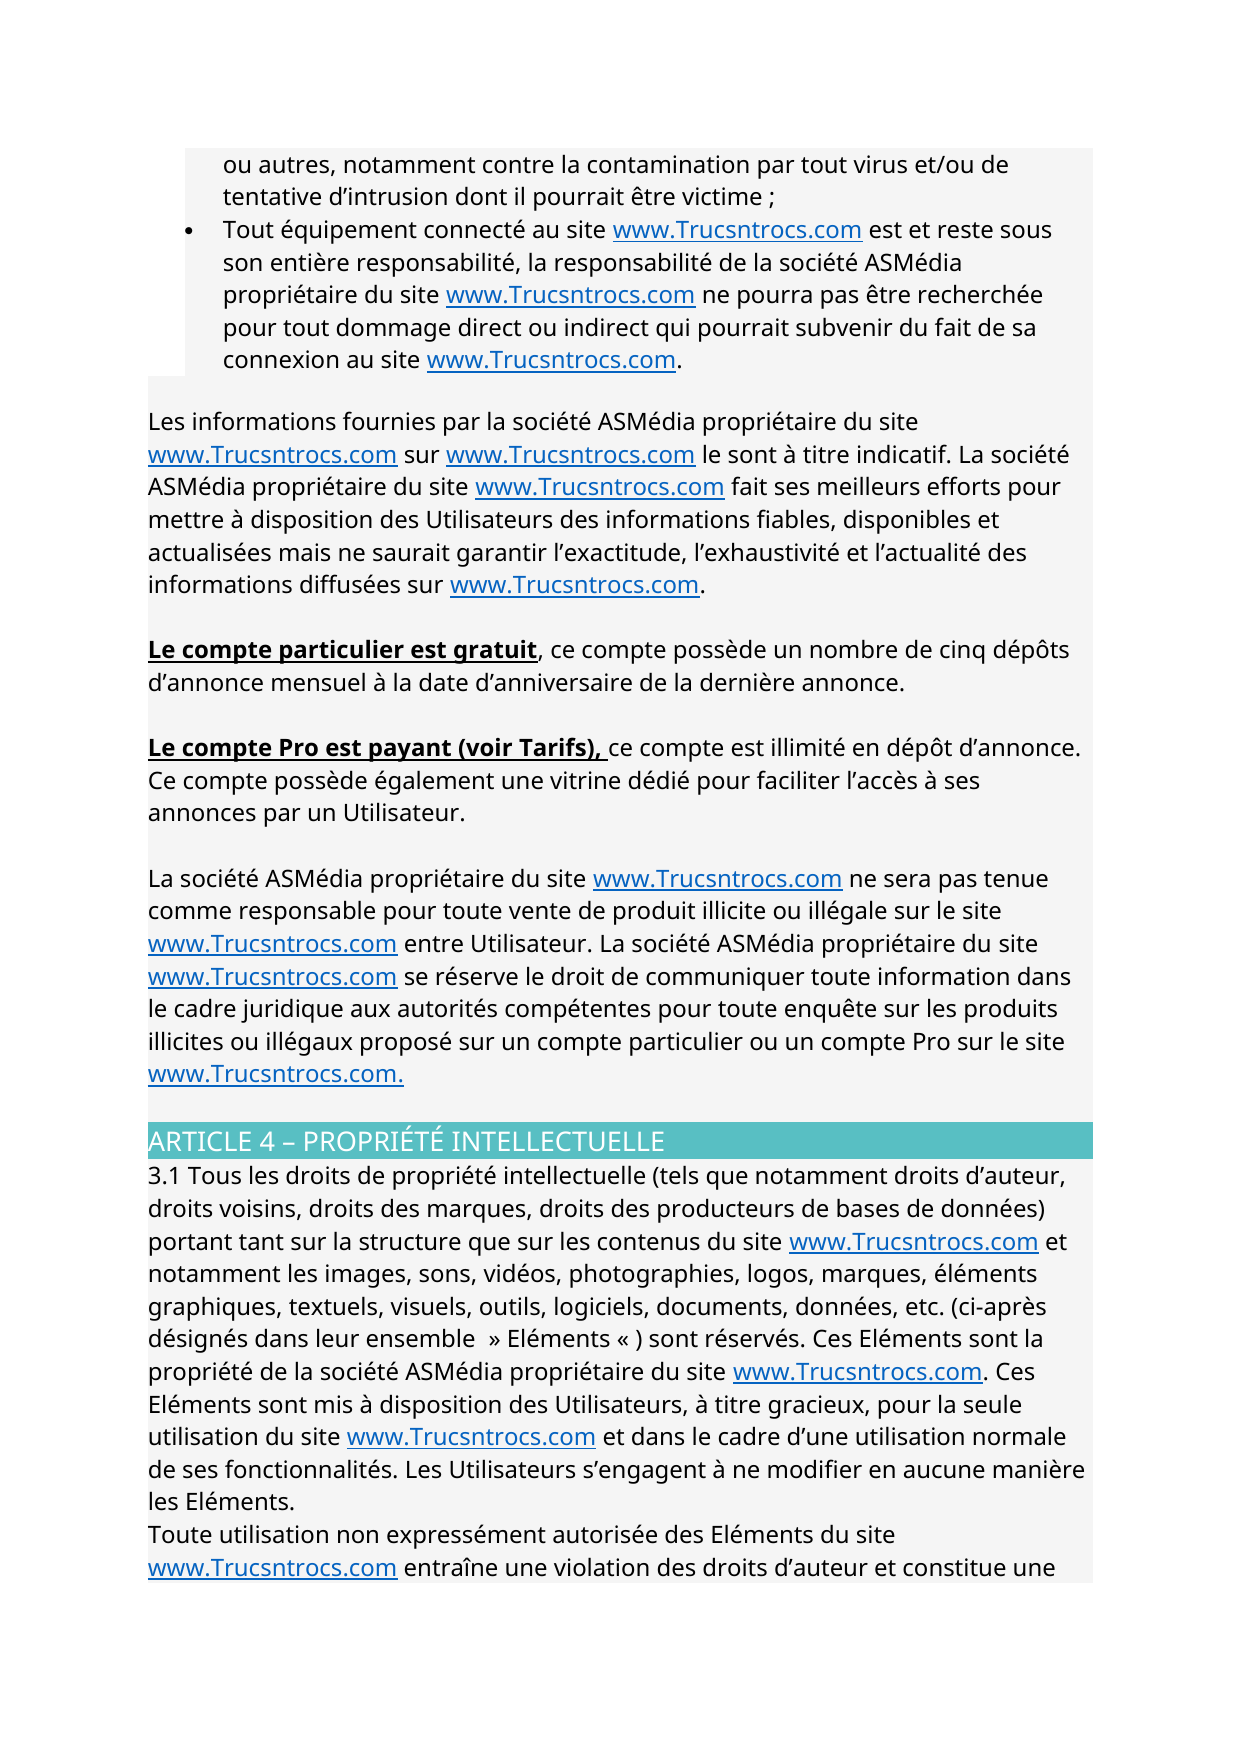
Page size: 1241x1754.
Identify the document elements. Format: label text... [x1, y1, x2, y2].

list Tout équipement connecté au site www.Trucsntrocs.com est et reste sous son entière responsabilité, la responsabilité de la société ASMédia propriétaire du site www.Trucsntrocs.com ne pourra pas être recherchée pour tout dommage direct ou indirect qui pourrait subvenir du fait de sa connexion au site www.Trucsntrocs.com. [185, 213, 1093, 376]
text Le compte Pro est payant (voir Tarifs), ce compte est illimité en dépôt d’annonce. Ce compte possède également une vitrine dédié pour faciliter l’accès à ses annonces par un Utilisateur. [148, 731, 1093, 829]
text ARTICLE 4 – PROPRIÉTÉ INTELLECTUELLE [148, 1122, 1093, 1159]
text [148, 1518, 1093, 1583]
text Les informations fournies par la société ASMédia propriétaire du site www.Trucsntrocs.com sur www.Trucsntrocs.com le sont à titre indicatif. La société ASMédia propriétaire du site www.Trucsntrocs.com fait ses meilleurs efforts pour mettre à disposition des Utilisateurs des informations fiables, disponibles et actualisées mais ne saurait garantir l’exactitude, l’exhaustivité et l’actualité des informations diffusées sur www.Trucsntrocs.com. [148, 405, 1093, 601]
text La société ASMédia propriétaire du site www.Trucsntrocs.com ne sera pas tenue comme responsable pour toute vente de produit illicite ou illégale sur le site www.Trucsntrocs.com entre Utilisateur. La société ASMédia propriétaire du site www.Trucsntrocs.com se réserve le droit de communiquer toute information dans le cadre juridique aux autorités compétentes pour toute enquête sur les produits illicites ou illégaux proposé sur un compte particulier ou un compte Pro sur le site www.Trucsntrocs.com. [148, 861, 1093, 1090]
text 3.1 Tous les droits de propriété intellectuelle (tels que notamment droits d’auteur, droits voisins, droits des marques, droits des producteurs de bases de données) portant tant sur la structure que sur les contenus du site www.Trucsntrocs.com et notamment les images, sons, vidéos, photographies, logos, marques, éléments graphiques, textuels, visuels, outils, logiciels, documents, données, etc. (ci-après désignés dans leur ensemble » Eléments « ) sont réservés. Ces Eléments sont la propriété de la société ASMédia propriétaire du site www.Trucsntrocs.com. Ces Eléments sont mis à disposition des Utilisateurs, à titre gracieux, pour la seule utilisation du site www.Trucsntrocs.com et dans le cadre d’une utilisation normale de ses fonctionnalités. Les Utilisateurs s’engagent à ne modifier en aucune manière les Eléments. [148, 1159, 1093, 1518]
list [185, 148, 1093, 213]
text Le compte particulier est gratuit, ce compte possède un nombre de cinq dépôts d’annonce mensuel à la date d’anniversaire de la dernière annonce. [148, 633, 1093, 698]
